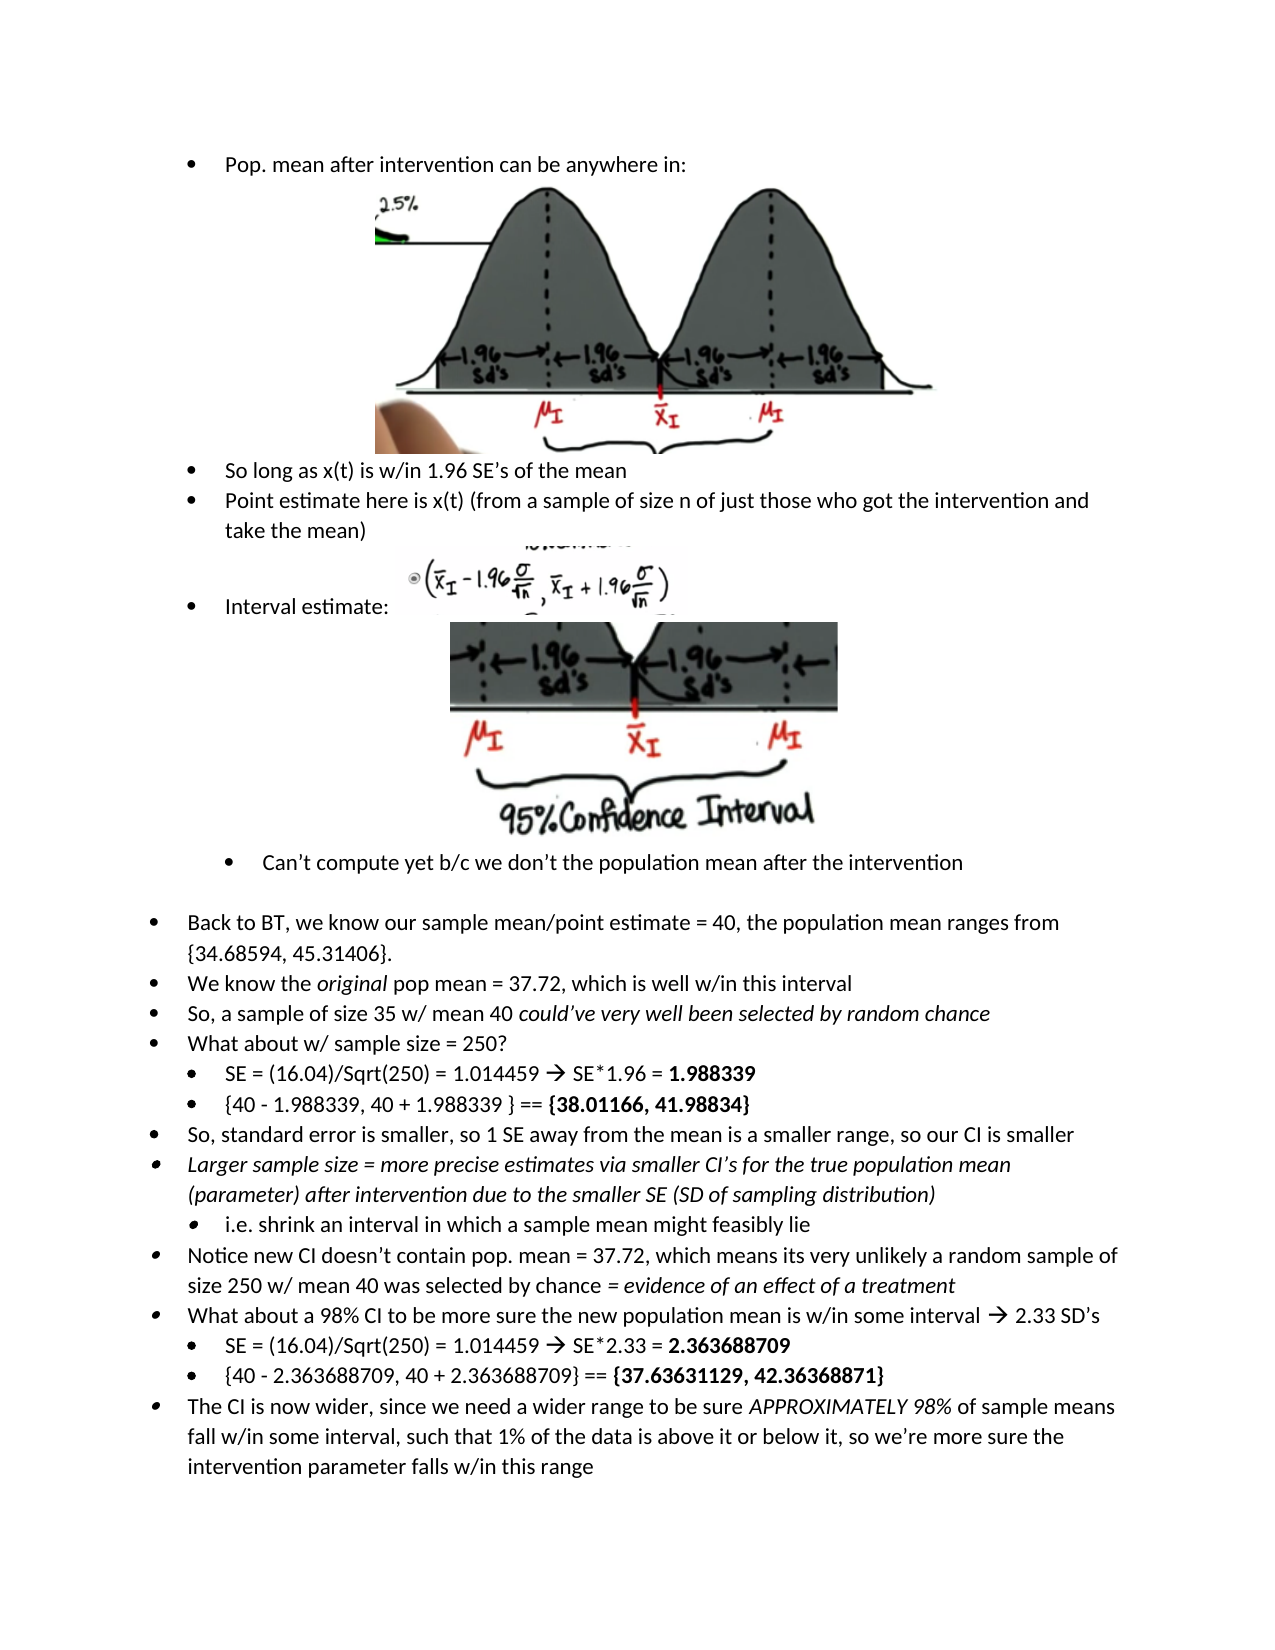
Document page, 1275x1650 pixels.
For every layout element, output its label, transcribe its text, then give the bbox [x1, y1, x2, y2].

list Back to BT, we know our sample mean/point estimate = 40, the population mean ranges from {34.68594, 45.31406}. [150, 908, 1125, 967]
picture [394, 546, 689, 615]
list We know the original pop mean = 37.72, which is well w/in this interval [150, 969, 1125, 997]
list Can’t compute yet b/c we don’t the population mean after the intervention [225, 848, 1125, 876]
list i.e. shrink an interval in which a sample mean might feasibly lie [187, 1211, 1125, 1239]
list Larger sample size = more precise estimates via smaller CI’s for the true population mean (parameter) after intervention due to the smaller SE (SD of sampling distribution) [150, 1150, 1125, 1208]
list Pop. mean after intervention can be anywhere in: [187, 150, 1125, 178]
list The CI is now wider, since we need a wider range to be sure APPROXIMATELY 98% of sample means fall w/in some interval, such that 1% of the data is above it or below it, so we’re more sure the intervention parameter falls w/in this range [150, 1392, 1125, 1480]
list Notice new CI doesn’t contain pop. mean = 37.72, which means its very unlikely a random sample of size 250 w/ mean 40 was selected by chance = evidence of an effect of a treatment [150, 1241, 1125, 1299]
list {40 - 2.363688709, 40 + 2.363688709} == {37.63631129, 42.36368871} [187, 1362, 1125, 1390]
list {40 - 1.988339, 40 + 1.988339 } == {38.01166, 41.98834} [187, 1090, 1125, 1118]
list What about a 98% CI to be more sure the new population mean is w/in some interval 2.33 SD’s [150, 1301, 1125, 1329]
list SE = (16.04)/Sqrt(250) = 1.014459 SE*1.96 = 1.988339 [187, 1059, 1125, 1088]
list What about w/ sample size = 250? [150, 1029, 1125, 1057]
list So, a sample of size 35 w/ mean 40 could’ve very well been selected by random chance [150, 999, 1125, 1027]
picture [450, 622, 838, 846]
list So, standard error is smaller, so 1 SE away from the mean is a smaller range, so our CI is smaller [150, 1120, 1125, 1148]
picture [375, 180, 957, 454]
list So long as x(t) is w/in 1.96 SE’s of the mean [187, 456, 1125, 484]
list SE = (16.04)/Sqrt(250) = 1.014459 SE*2.33 = 2.363688709 [187, 1331, 1125, 1359]
list Point estimate here is x(t) (from a sample of size n of just those who got the intervention and take the mean) [187, 486, 1125, 544]
